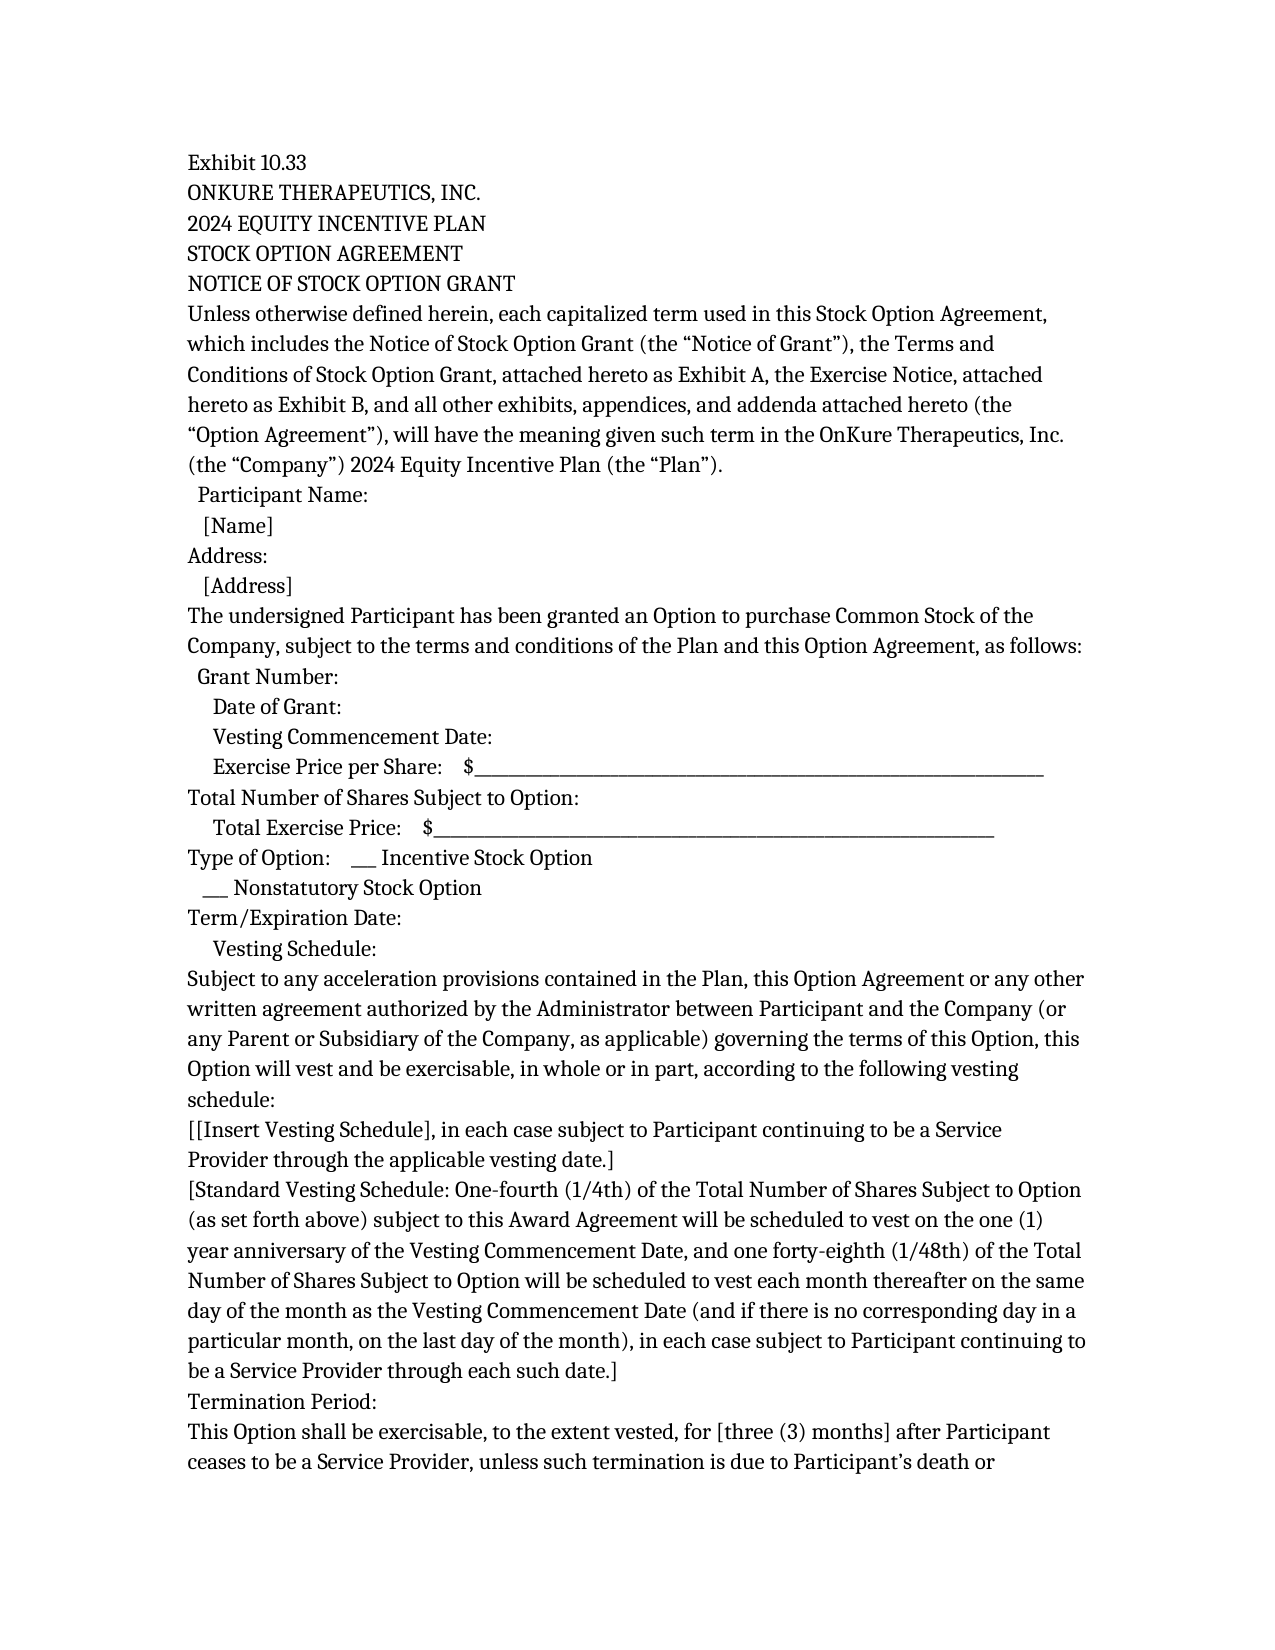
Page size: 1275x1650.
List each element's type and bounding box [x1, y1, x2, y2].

text [187, 150, 1087, 1475]
